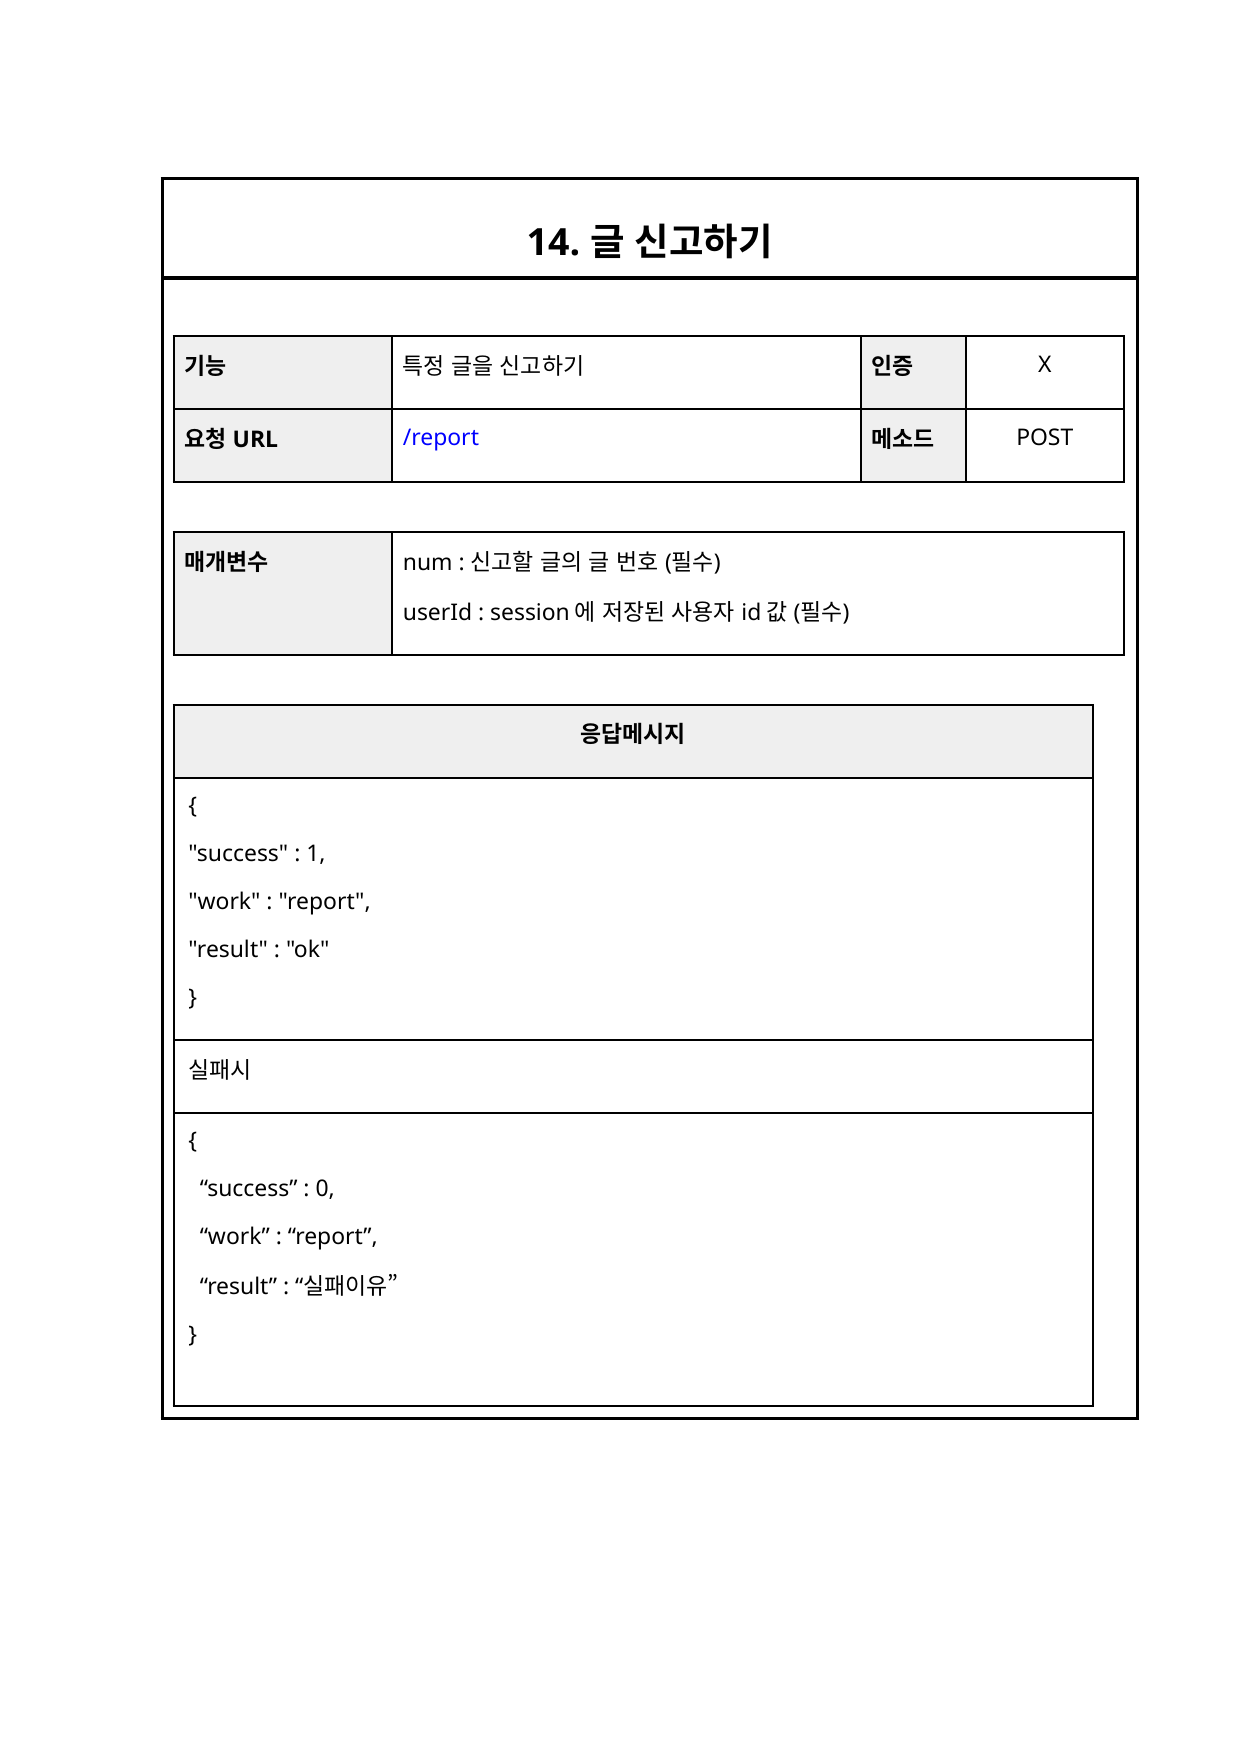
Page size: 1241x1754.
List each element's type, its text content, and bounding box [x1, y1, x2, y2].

table_header 14. 글 신고하기 [164, 180, 1136, 276]
table_cell [164, 280, 1136, 1417]
